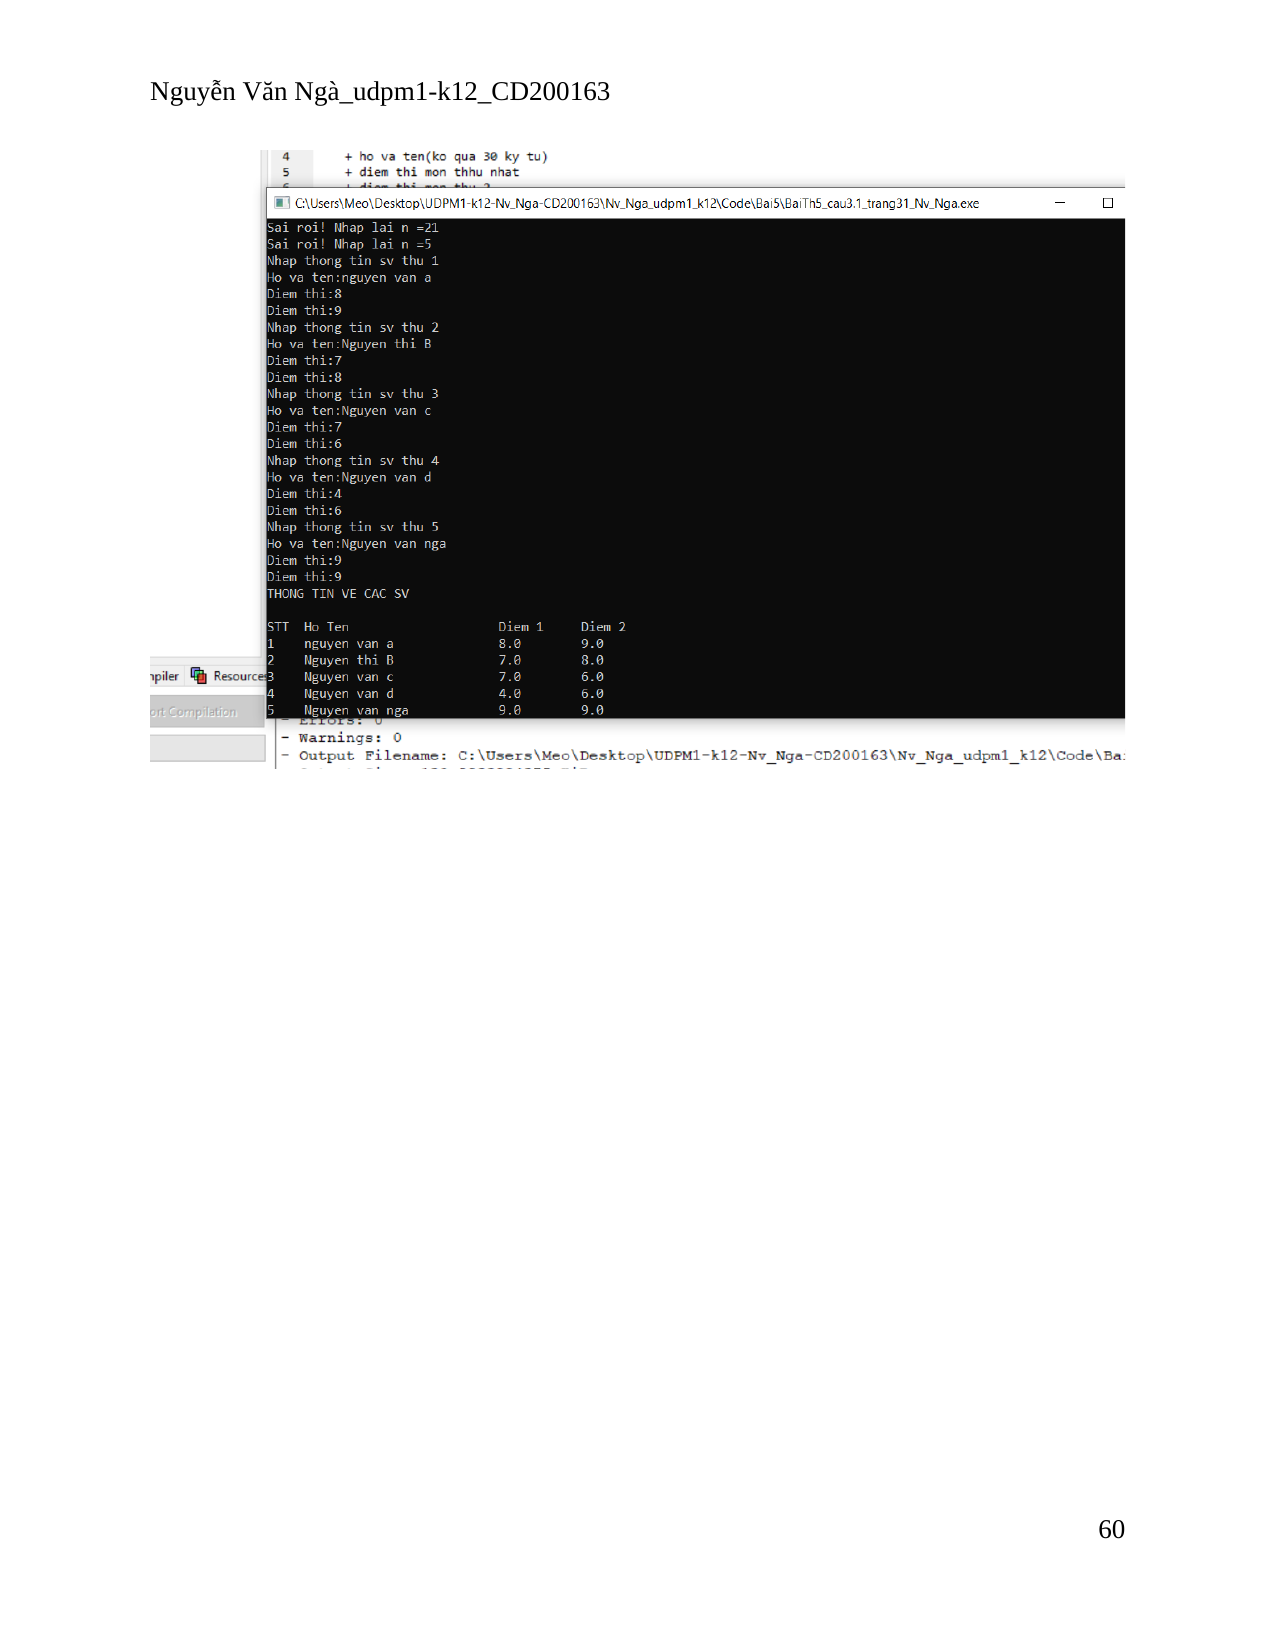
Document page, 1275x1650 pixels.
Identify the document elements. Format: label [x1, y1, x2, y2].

picture [150, 150, 1125, 769]
